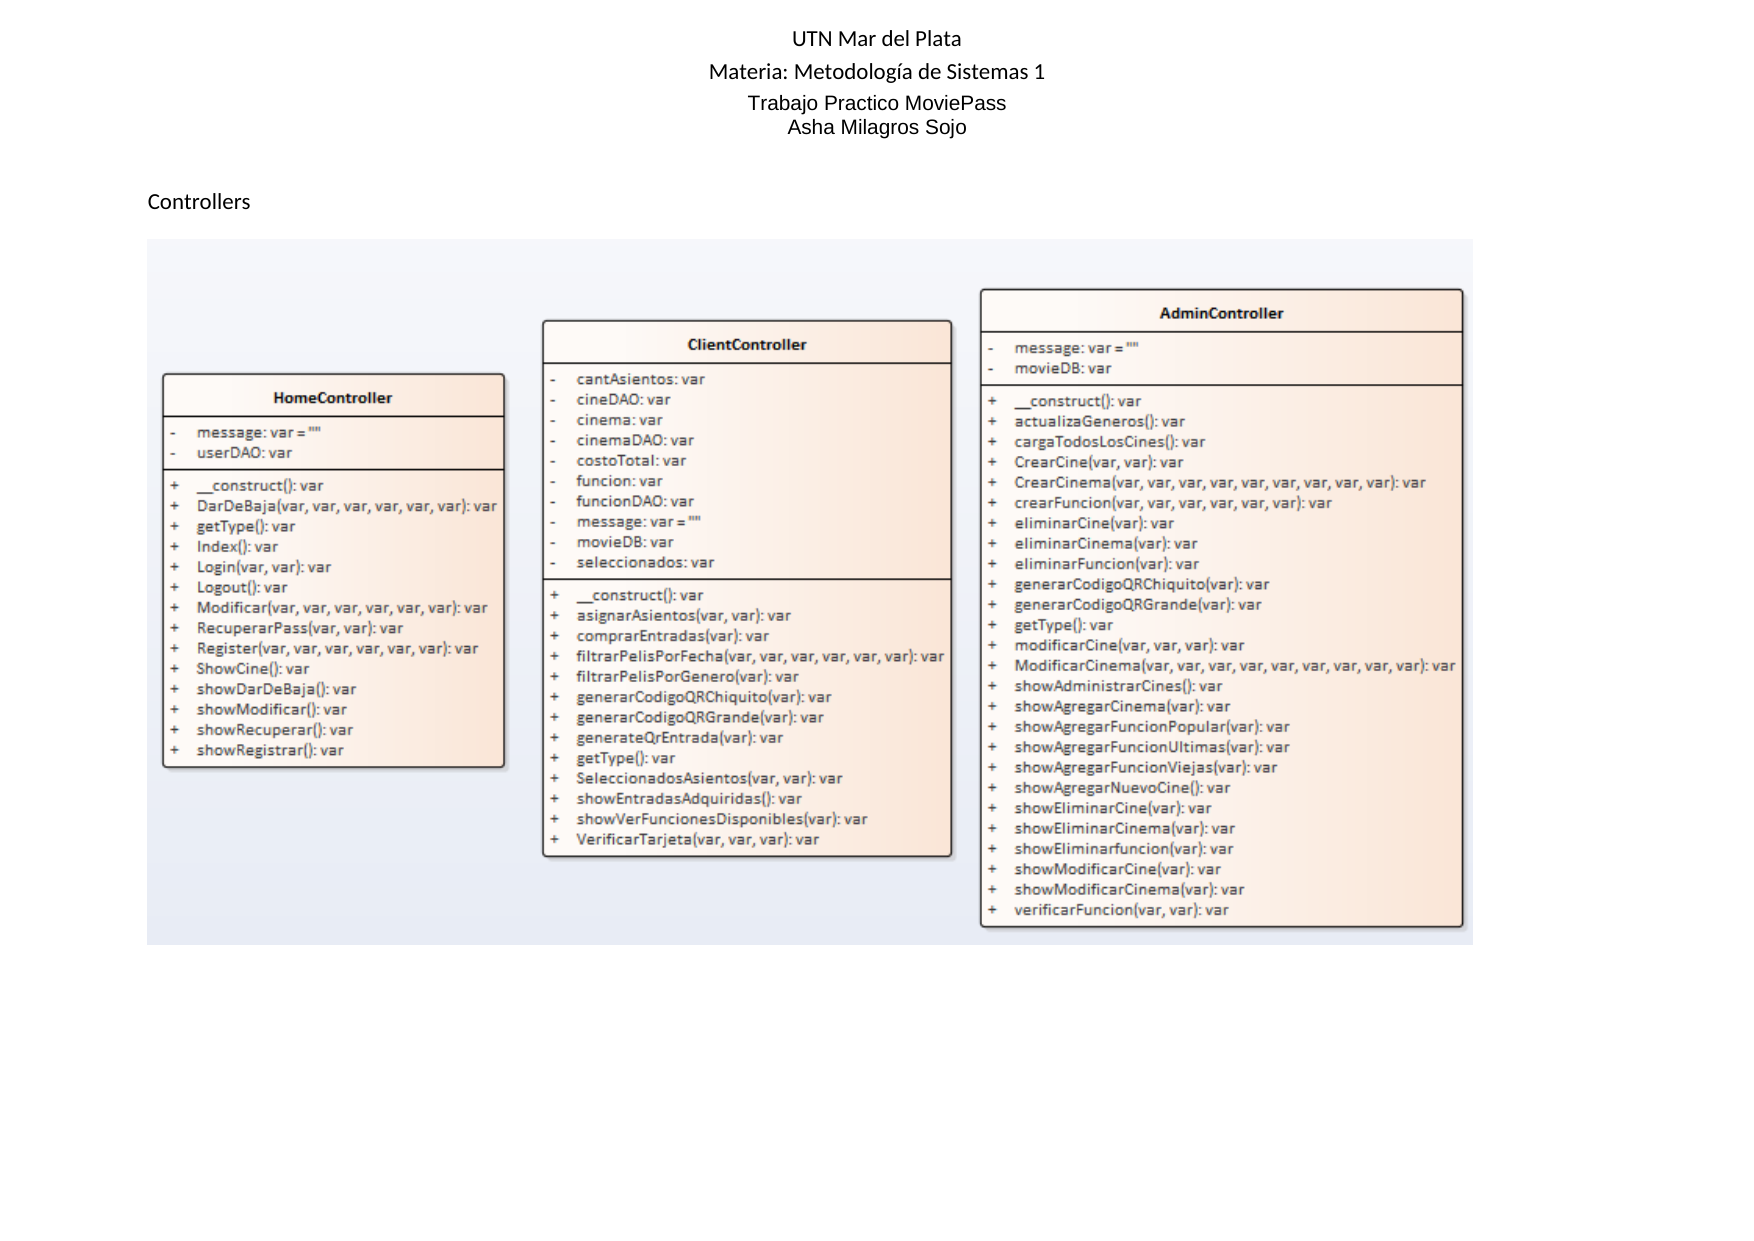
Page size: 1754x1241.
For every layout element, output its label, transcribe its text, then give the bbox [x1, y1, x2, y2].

picture [147, 239, 1473, 945]
text Controllers [148, 187, 1606, 215]
